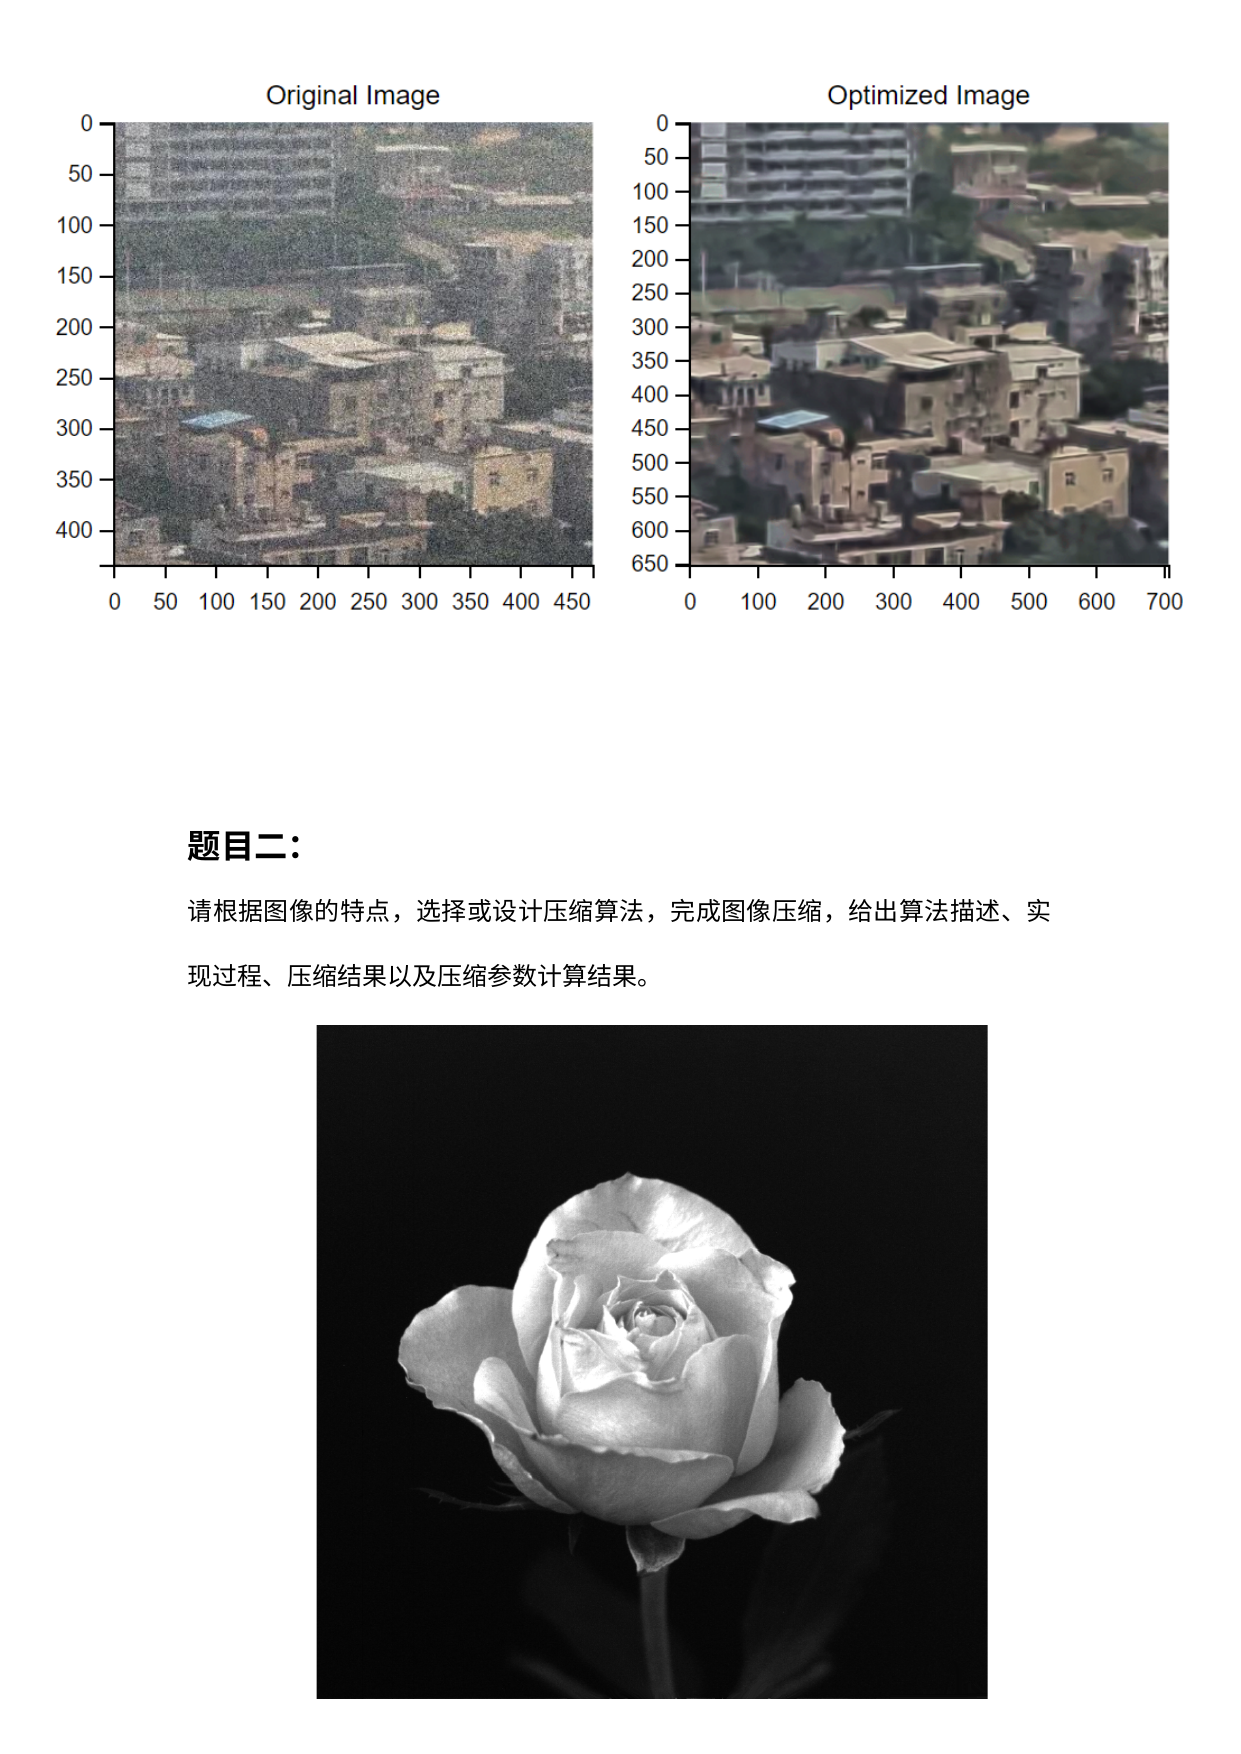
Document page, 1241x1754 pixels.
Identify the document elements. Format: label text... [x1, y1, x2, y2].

text 请根据图像的特点，选择或设计压缩算法，完成图像压缩，给出算法描述、实现过程、压缩结果以及压缩参数计算结果。 [187, 877, 1053, 1007]
picture [0, 36, 1241, 650]
picture [315, 1025, 988, 1698]
list 题目二： [187, 812, 1053, 877]
